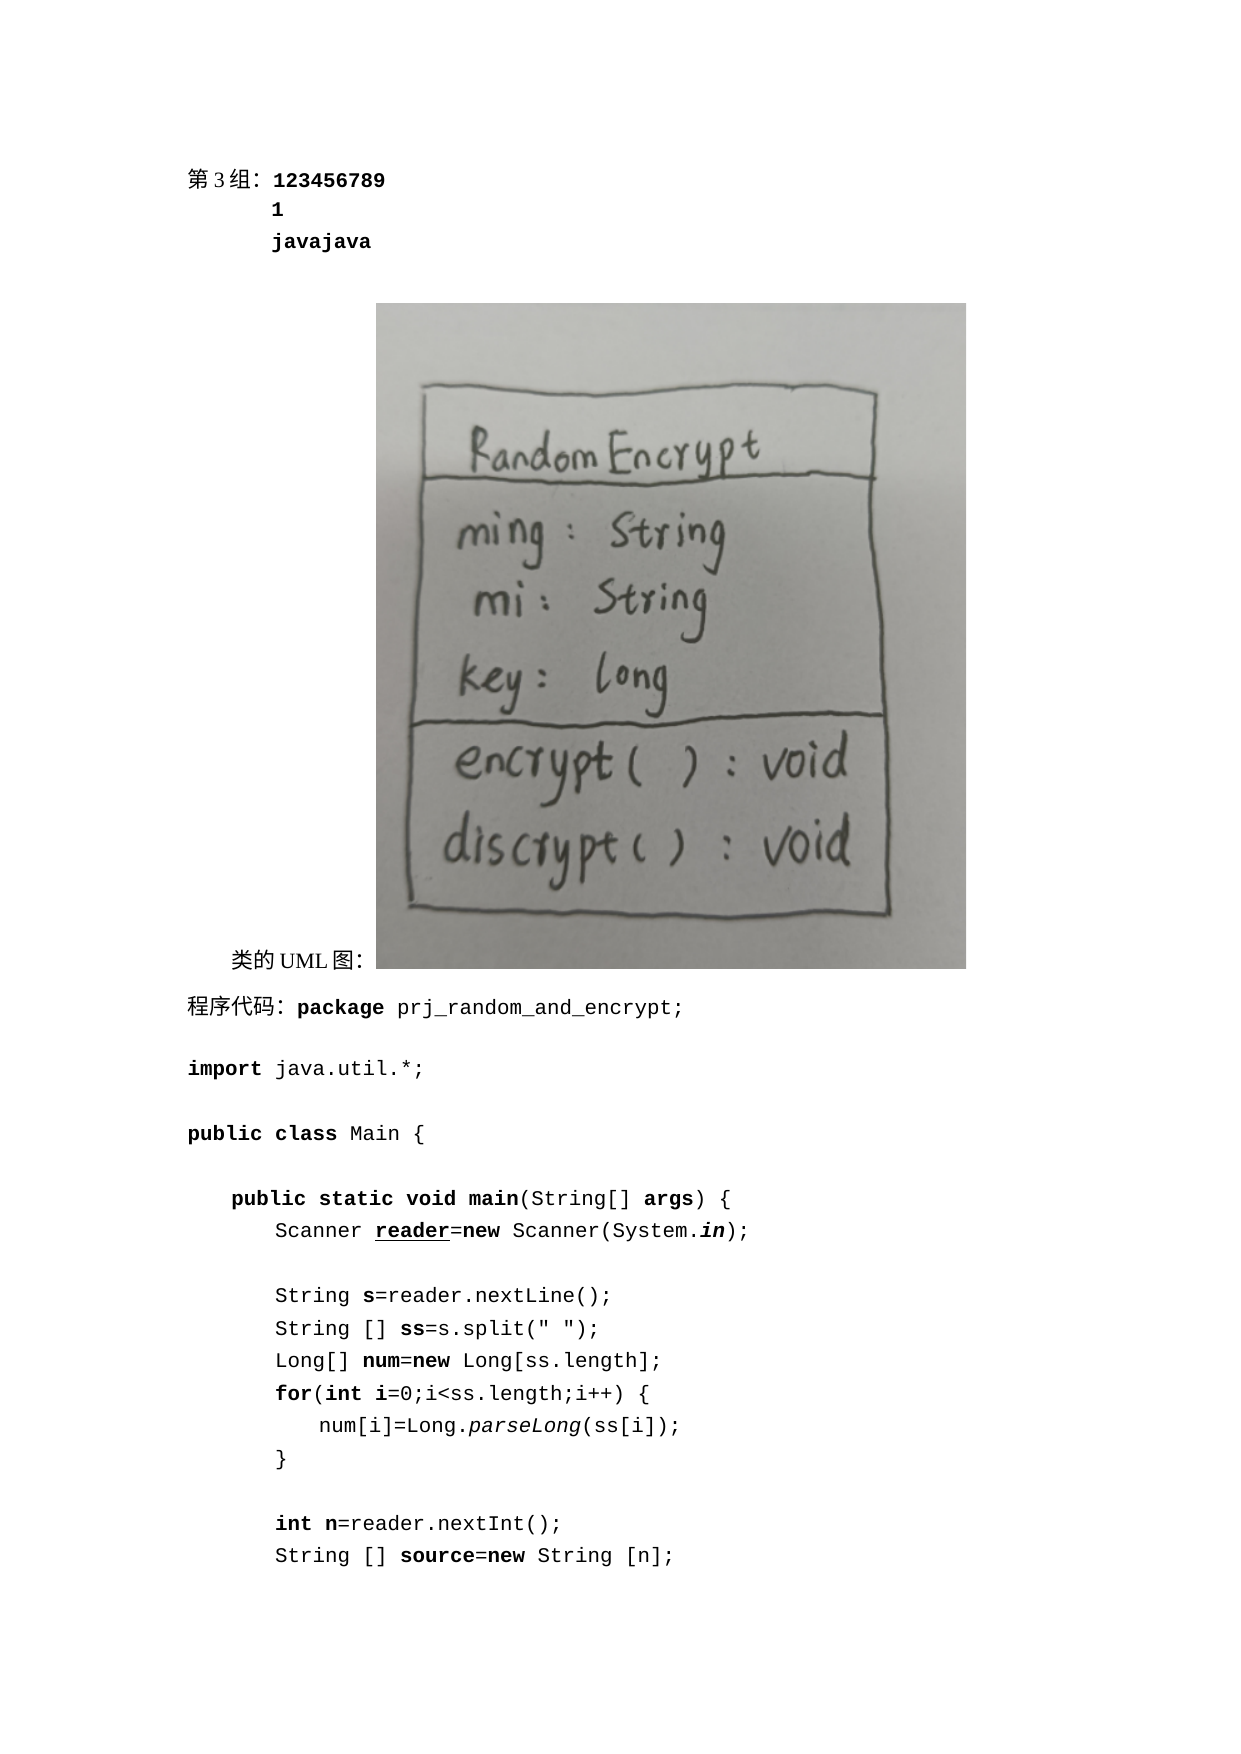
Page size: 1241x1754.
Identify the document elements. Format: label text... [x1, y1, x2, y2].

text javajava [187, 227, 1053, 259]
text public static void main(String[] args) { [187, 1184, 1053, 1216]
text num[i]=Long.parseLong(ss[i]); [187, 1411, 1053, 1444]
text 第3组：123456789 [187, 162, 1053, 194]
text for(int i=0;i<ss.length;i++) { [187, 1379, 1053, 1411]
text String [] source=new String [n]; [187, 1541, 1053, 1574]
text import java.util.*; [187, 1054, 1053, 1086]
text Long[] num=new Long[ss.length]; [187, 1346, 1053, 1379]
text } [187, 1444, 1053, 1476]
text String s=reader.nextLine(); [187, 1281, 1053, 1314]
text 程序代码：package prj_random_and_encrypt; [187, 989, 1053, 1021]
text int n=reader.nextInt(); [187, 1509, 1053, 1541]
text public class Main { [187, 1119, 1053, 1151]
text Scanner reader=new Scanner(System.in); [187, 1216, 1053, 1249]
picture [376, 303, 967, 969]
text 1 [187, 194, 1053, 227]
text String [] ss=s.split(" "); [187, 1314, 1053, 1346]
